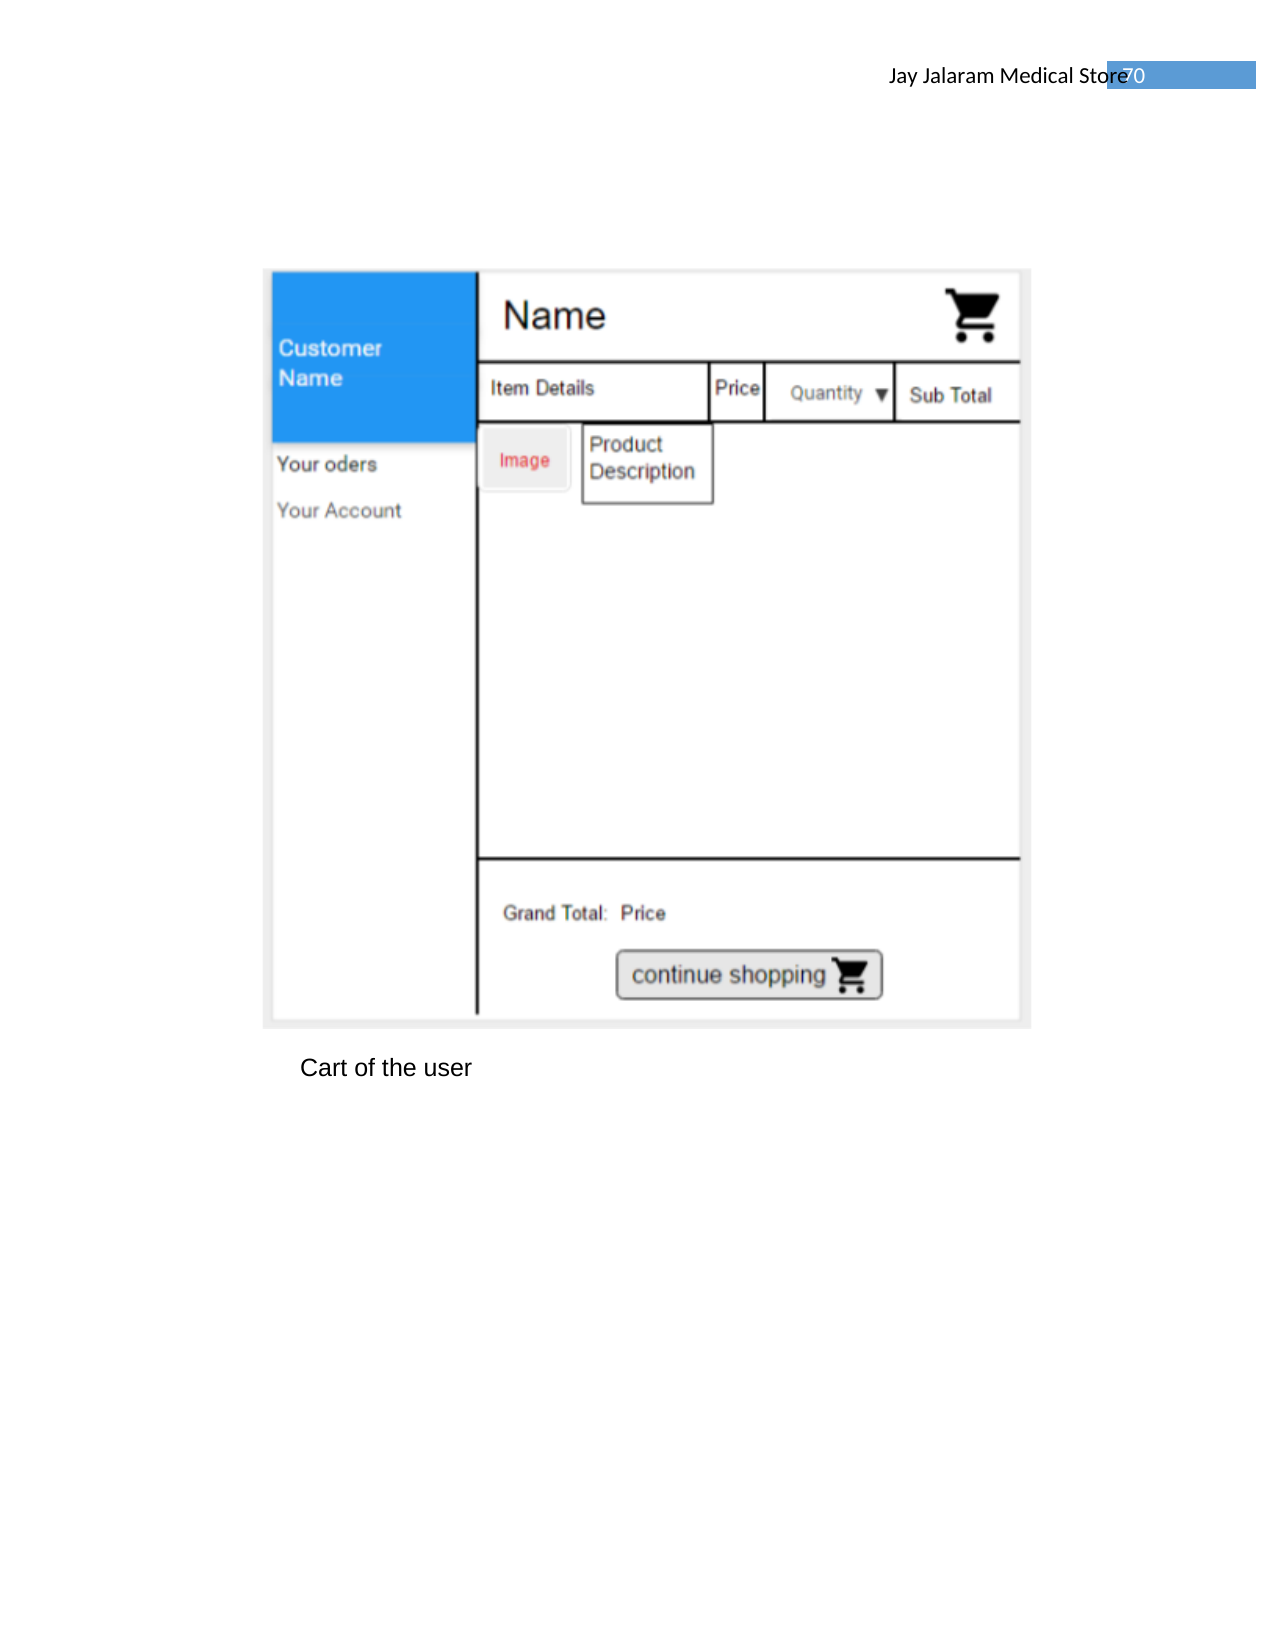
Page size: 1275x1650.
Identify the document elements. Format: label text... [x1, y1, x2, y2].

picture [262, 268, 1032, 1029]
list Cart of the user [300, 1053, 1125, 1082]
